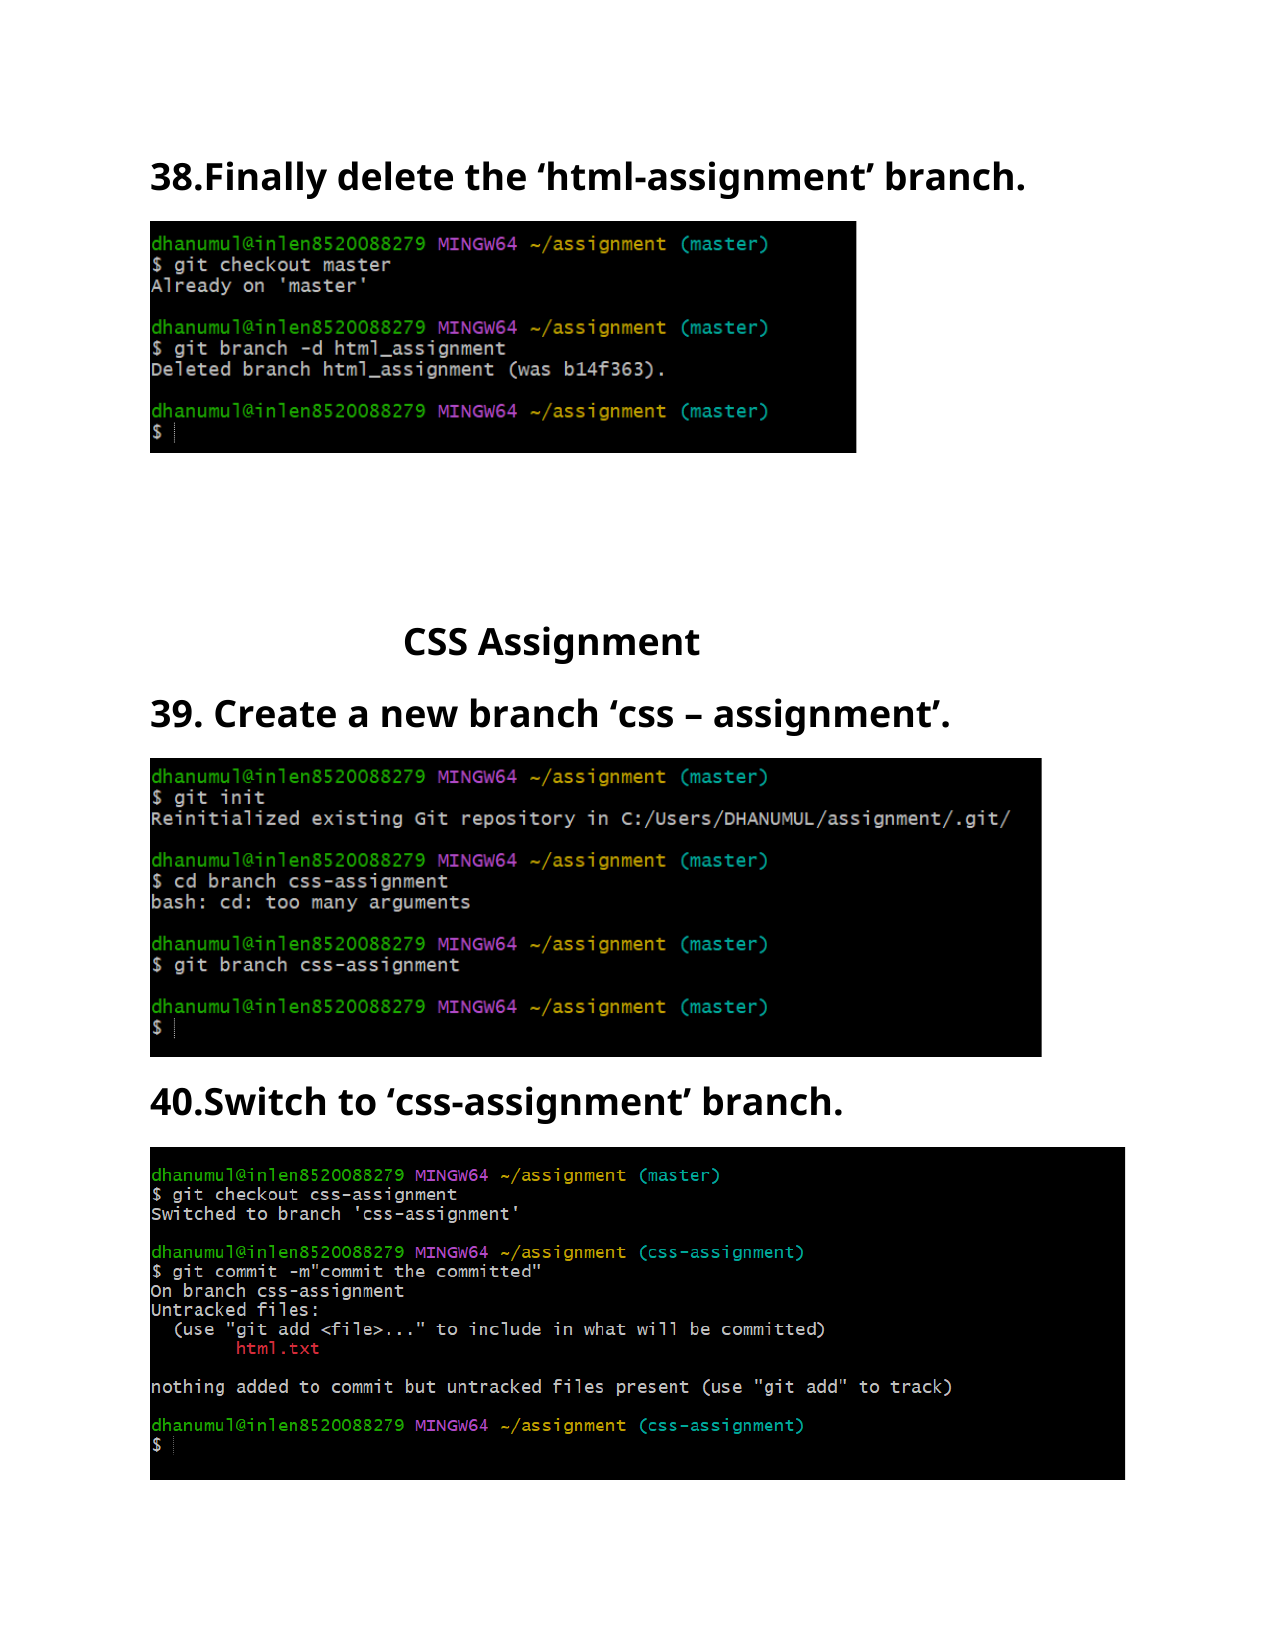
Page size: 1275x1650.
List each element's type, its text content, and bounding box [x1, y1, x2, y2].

picture [150, 221, 857, 453]
text 40.Switch to ‘css-assignment’ branch. [150, 1076, 1125, 1127]
text CSS Assignment [150, 615, 1125, 666]
picture [150, 1147, 1125, 1480]
text 39. Create a new branch ‘css – assignment’. [150, 687, 1125, 738]
picture [150, 758, 1042, 1057]
text 38.Finally delete the ‘html-assignment’ branch. [150, 150, 1125, 201]
